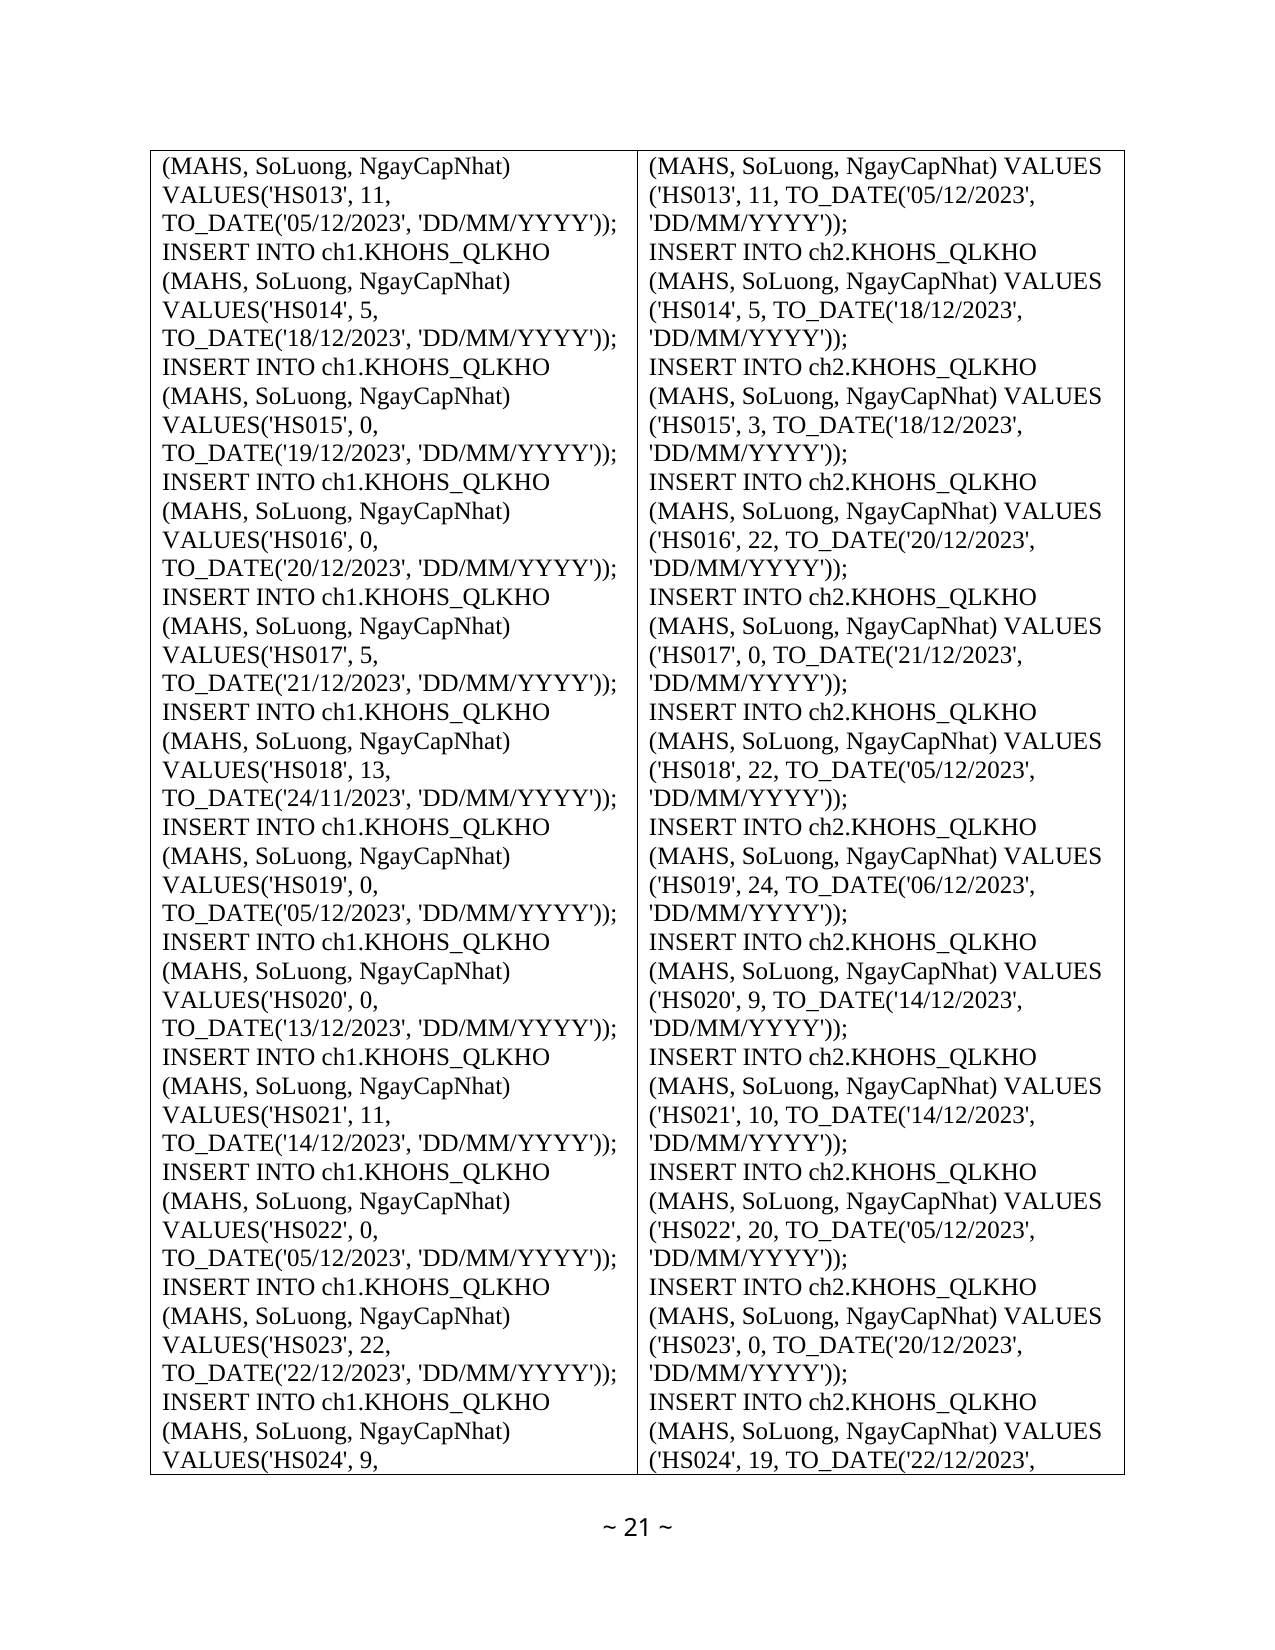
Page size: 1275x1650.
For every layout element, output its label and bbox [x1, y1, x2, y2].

table_cell [151, 151, 637, 1473]
table_cell [638, 151, 1124, 1473]
